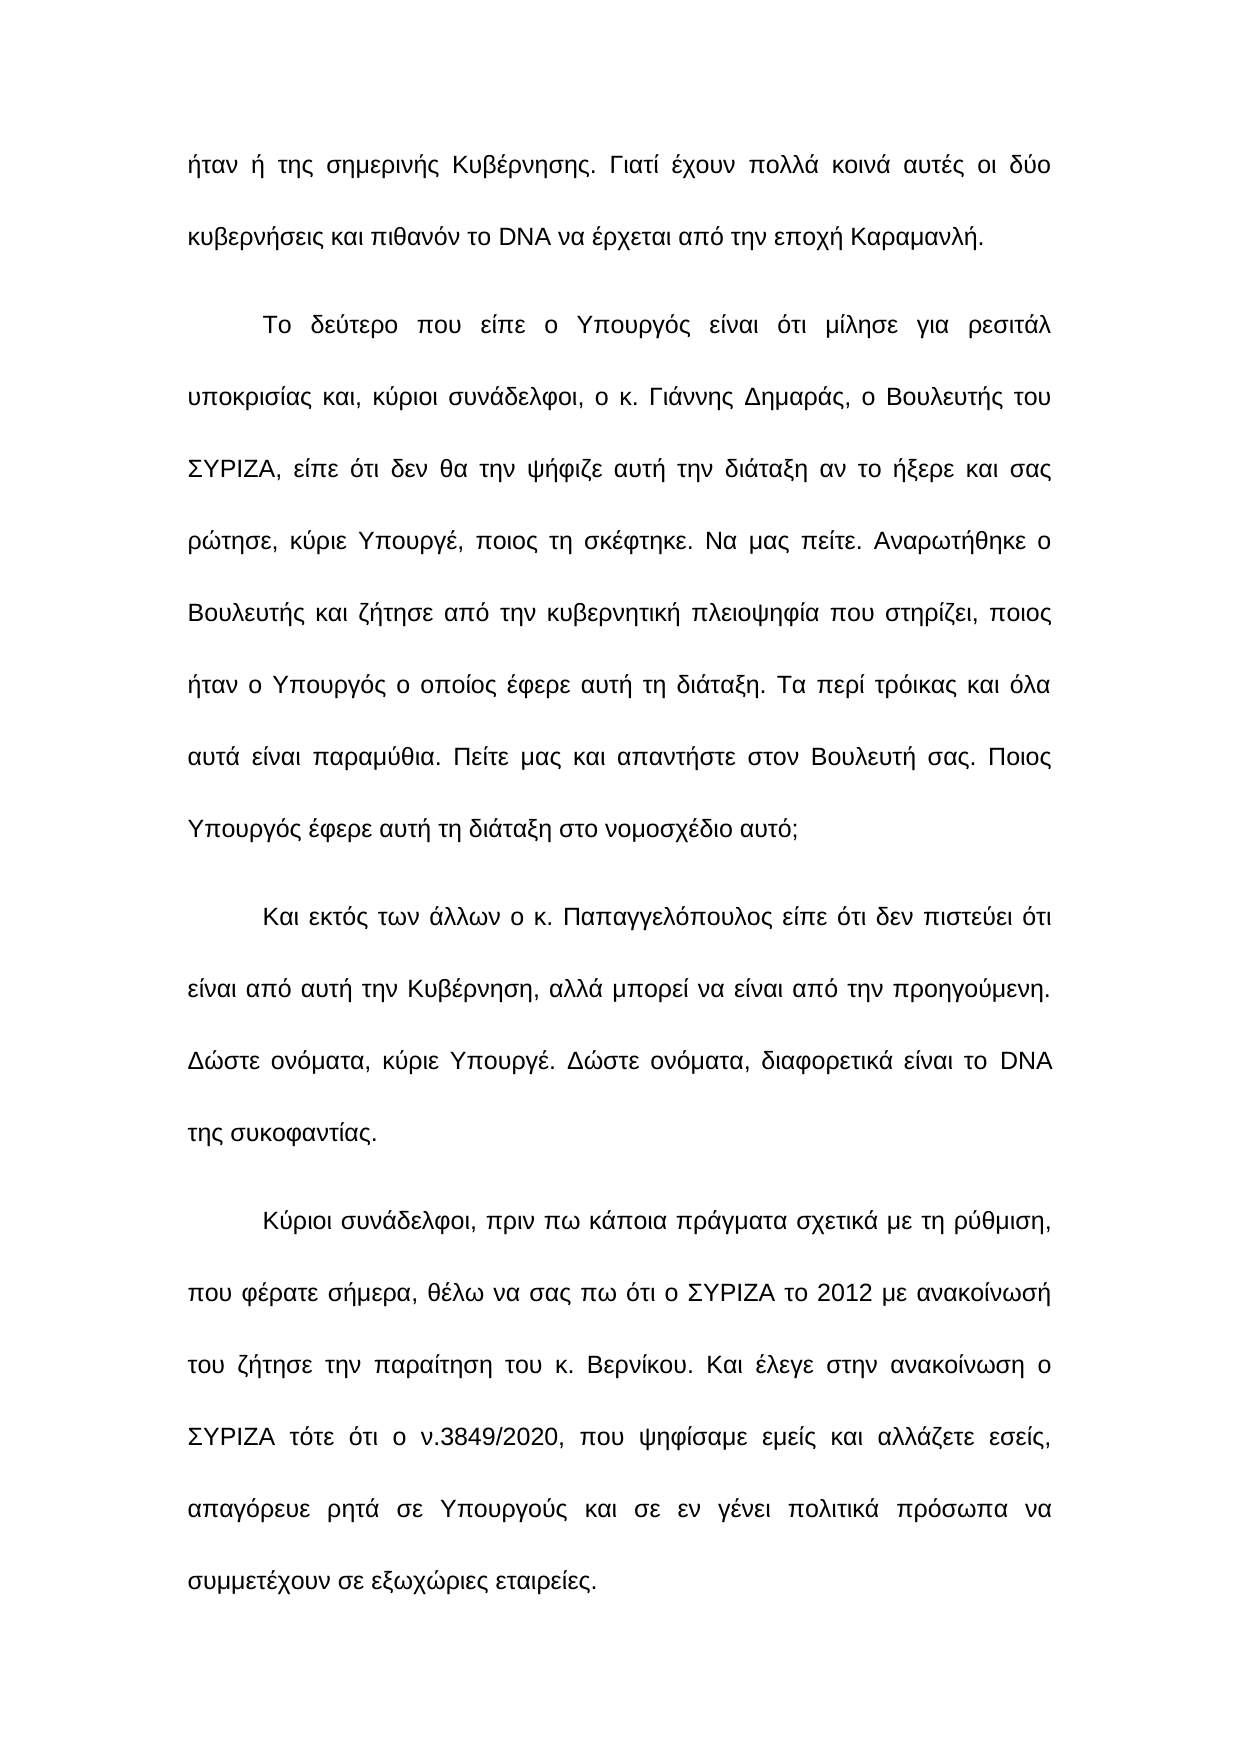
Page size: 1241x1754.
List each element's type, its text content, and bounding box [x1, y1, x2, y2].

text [187, 150, 1053, 251]
text Κύριοι συνάδελφοι, πριν πω κάποια πράγματα σχετικά με τη ρύθμιση, που φέρατε σήμερα, θέλω να σας πω ότι ο ΣΥΡΙΖΑ το 2012 με ανακοίνωσή του ζήτησε την παραίτηση του κ. Βερνίκου. Και έλεγε στην ανακοίνωση ο ΣΥΡΙΖΑ τότε ότι ο ν.3849/2020, που ψηφίσαμε εμείς και αλλάζετε εσείς, απαγόρευε ρητά σε Υπουργούς και σε εν γένει πολιτικά πρόσωπα να συμμετέχουν σε εξωχώριες εταιρείες. [187, 1206, 1053, 1594]
text Το δεύτερο που είπε ο Υπουργός είναι ότι μίλησε για ρεσιτάλ υποκρισίας και, κύριοι συνάδελφοι, ο κ. Γιάννης Δημαράς, ο Βουλευτής του ΣΥΡΙΖΑ, είπε ότι δεν θα την ψήφιζε αυτή την διάταξη αν το ήξερε και σας ρώτησε, κύριε Υπουργέ, ποιος τη σκέφτηκε. Να μας πείτε. Αναρωτήθηκε ο Βουλευτής και ζήτησε από την κυβερνητική πλειοψηφία που στηρίζει, ποιος ήταν ο Υπουργός ο οποίος έφερε αυτή τη διάταξη. Τα περί τρόικας και όλα αυτά είναι παραμύθια. Πείτε μας και απαντήστε στον Βουλευτή σας. Ποιος Υπουργός έφερε αυτή τη διάταξη στο νομοσχέδιο αυτό; [187, 310, 1053, 842]
text Και εκτός των άλλων ο κ. Παπαγγελόπουλος είπε ότι δεν πιστεύει ότι είναι από αυτή την Κυβέρνηση, αλλά μπορεί να είναι από την προηγούμενη. Δώστε ονόματα, κύριε Υπουργέ. Δώστε ονόματα, διαφορετικά είναι το DNA της συκοφαντίας. [187, 902, 1053, 1146]
